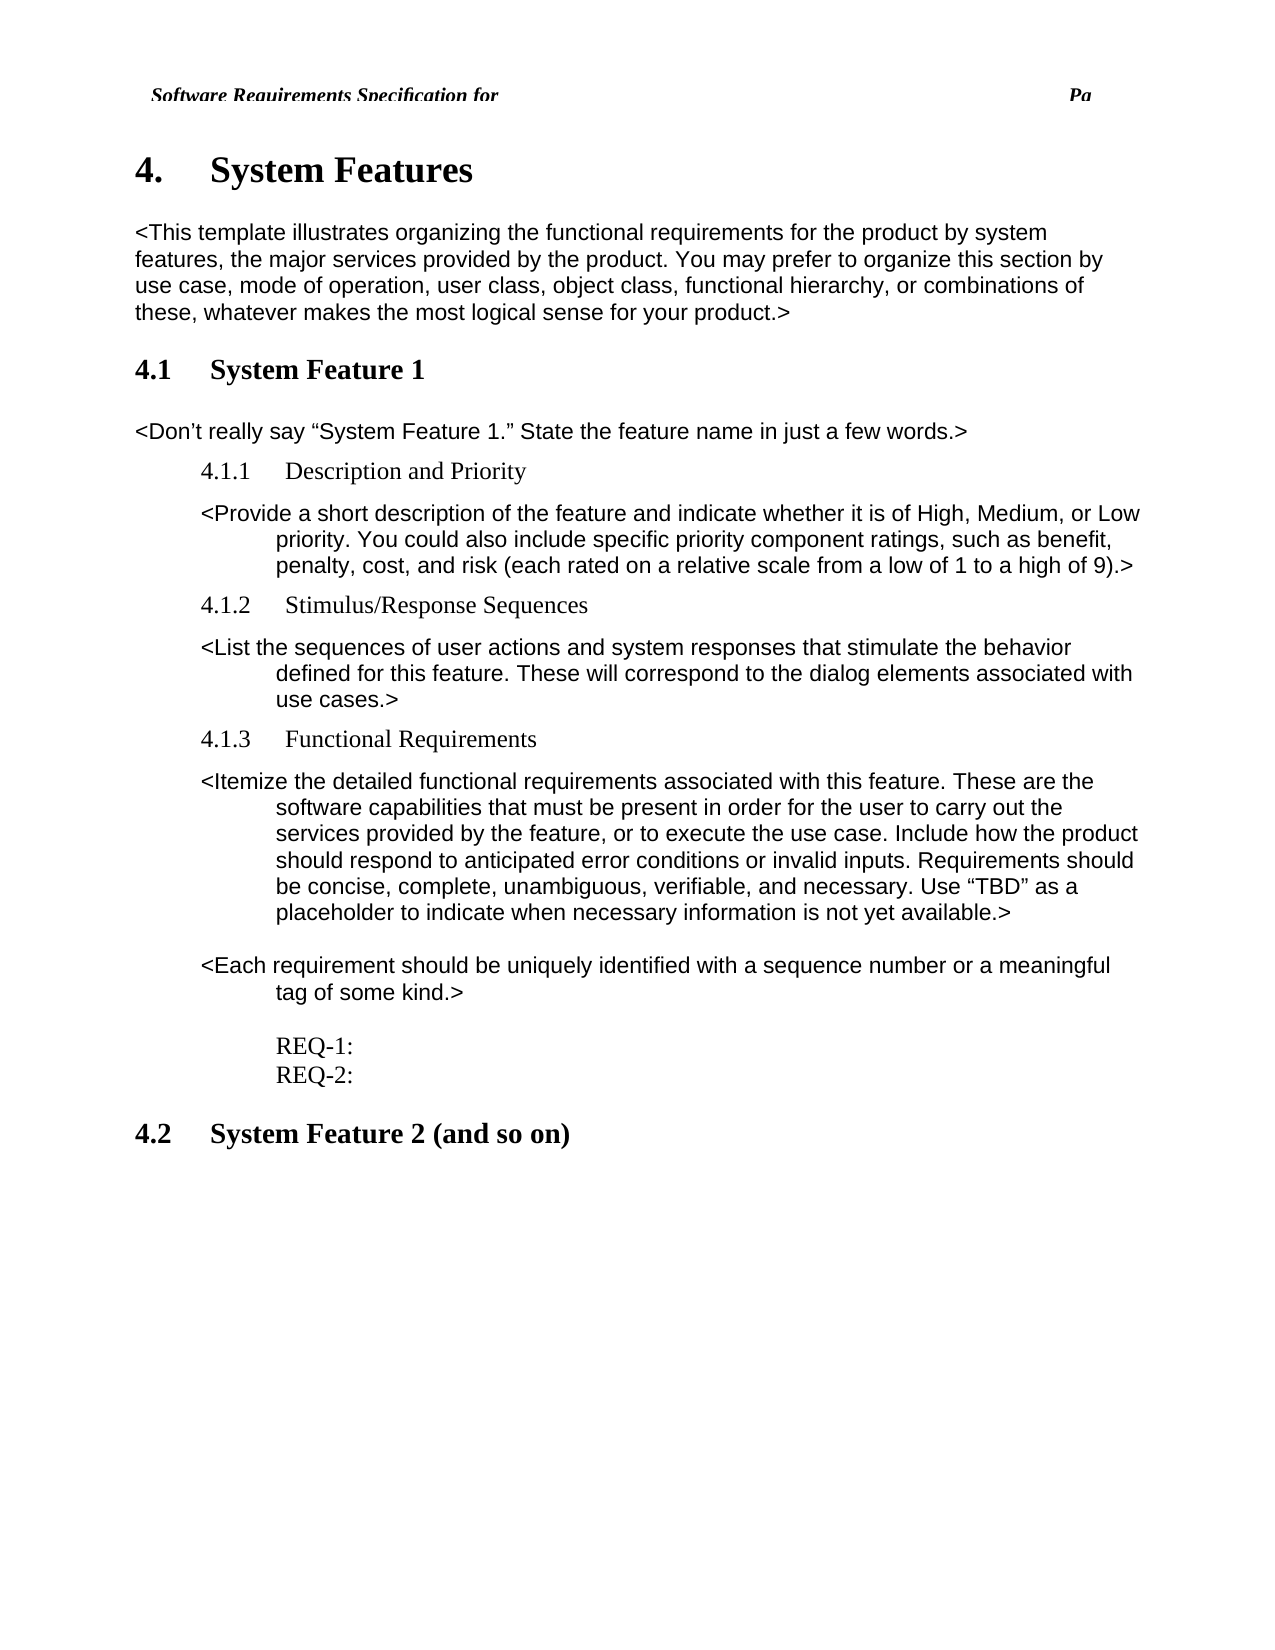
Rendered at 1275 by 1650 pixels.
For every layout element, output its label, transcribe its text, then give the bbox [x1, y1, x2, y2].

text <List the sequences of user actions and system responses that stimulate the behavior defined for this feature. These will correspond to the dialog elements associated with use cases.> [201, 633, 1139, 713]
text <Itemize the detailed functional requirements associated with this feature. These are the software capabilities that must be present in order for the user to carry out the services provided by the feature, or to execute the use case. Include how the product should respond to anticipated error conditions or invalid inputs. Requirements should be concise, complete, unambiguous, verifiable, and necessary. Use “TBD” as a placeholder to indicate when necessary information is not yet available.> [201, 768, 1139, 926]
subtitle System Feature 2 (and so on) [135, 1116, 1183, 1150]
subtitle REQ-1: [276, 1031, 1183, 1060]
subtitle Stimulus/Response Sequences [201, 590, 1183, 618]
subtitle System Feature 1 [135, 352, 1183, 386]
text <Don’t really say “System Feature 1.” State the feature name in just a few words.> [135, 418, 1183, 444]
text <This template illustrates organizing the functional requirements for the product by system features, the major services provided by the product. You may prefer to organize this section by use case, mode of operation, user class, object class, functional hierarchy, or combinations of these, whatever makes the most logical sense for your product.> [135, 219, 1129, 325]
subtitle REQ-2: [276, 1060, 1183, 1089]
subtitle System Features [135, 147, 1183, 191]
text <Provide a short description of the feature and indicate whether it is of High, Medium, or Low priority. You could also include specific priority component ratings, such as benefit, penalty, cost, and risk (each rated on a relative scale from a low of 1 to a high of 9).> [201, 499, 1183, 578]
subtitle Functional Requirements [201, 724, 1183, 753]
text <Each requirement should be uniquely identified with a sequence number or a meaningful tag of some kind.> [201, 952, 1129, 1005]
subtitle Description and Priority [201, 456, 1183, 484]
